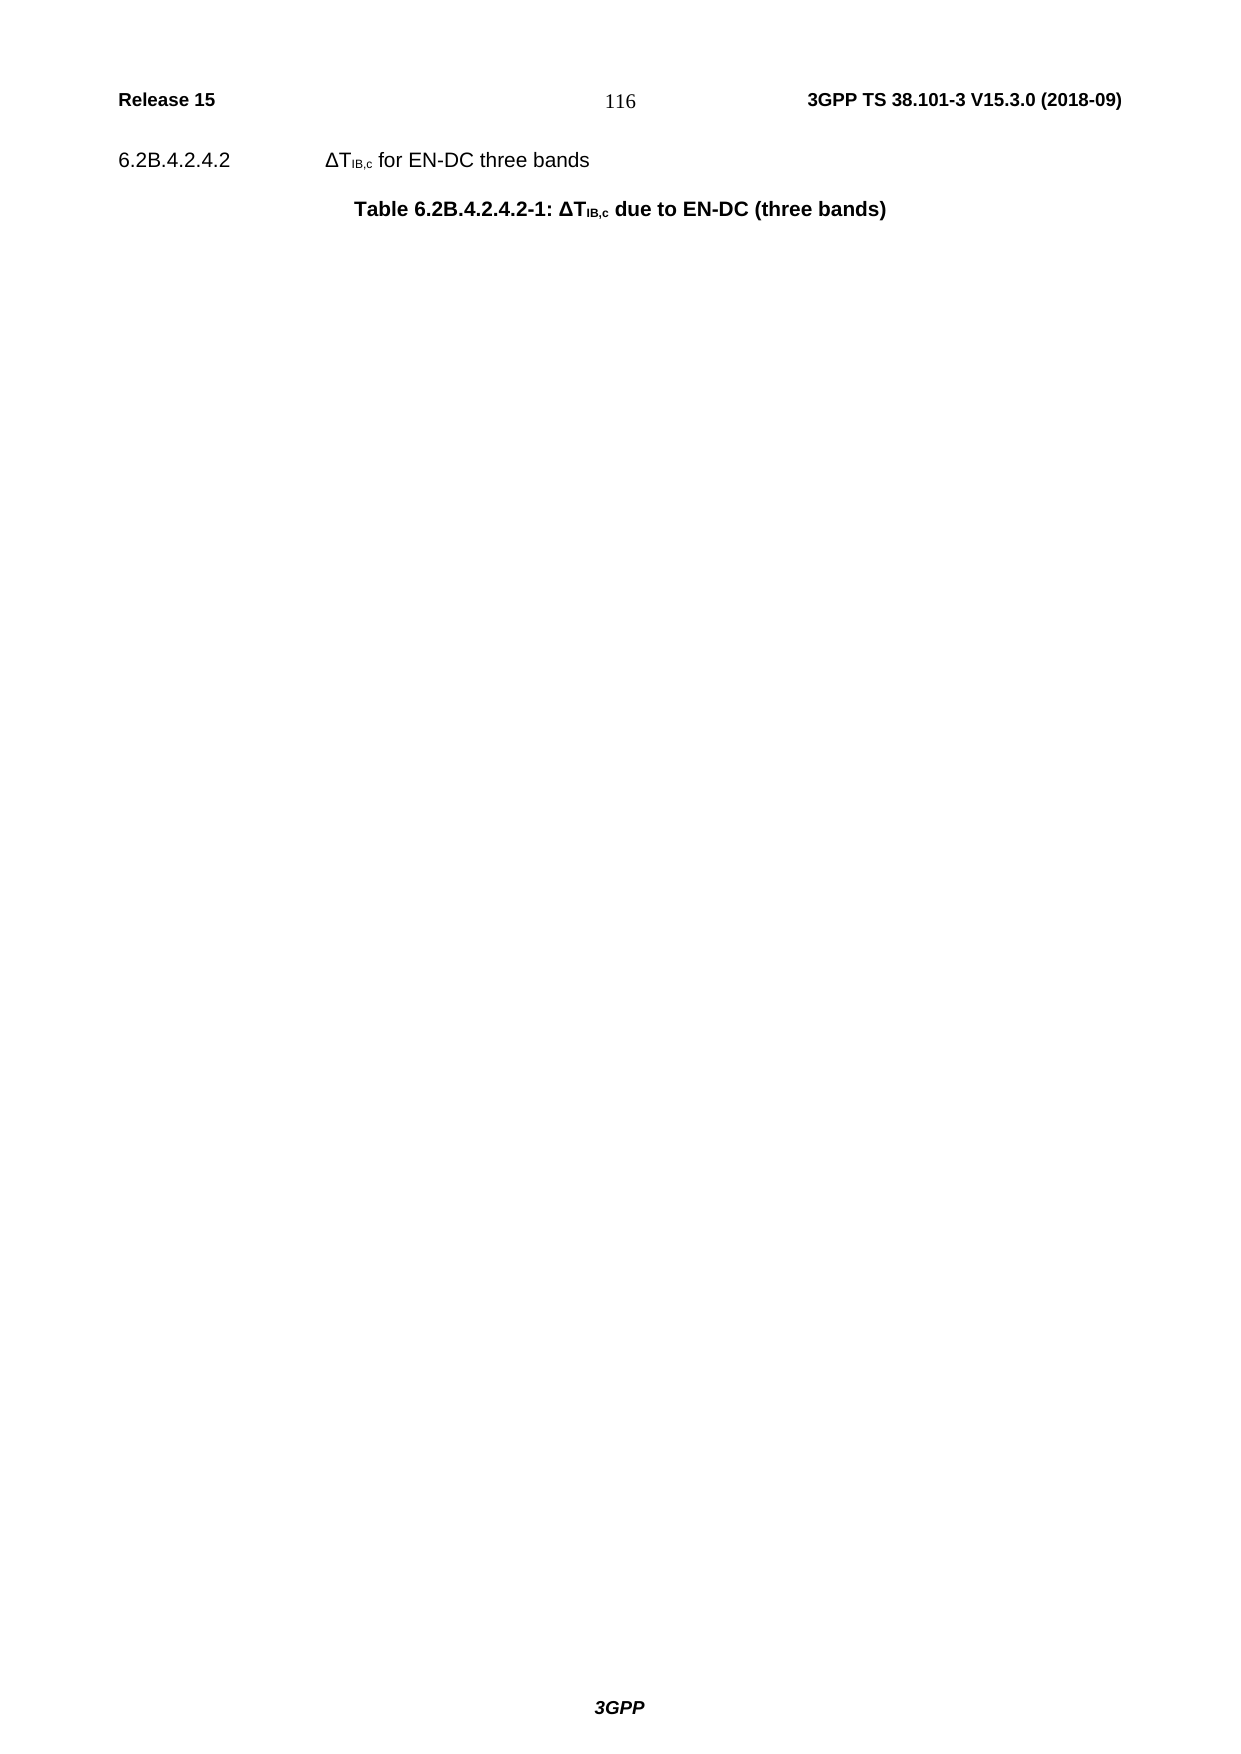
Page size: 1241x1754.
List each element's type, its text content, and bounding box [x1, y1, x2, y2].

subtitle 6.2B.4.2.4.2 ΔTIB,c for EN-DC three bands [118, 147, 1122, 171]
text Table 6.2B.4.2.4.2-1: ΔTIB,c due to EN-DC (three bands) [118, 196, 1122, 220]
